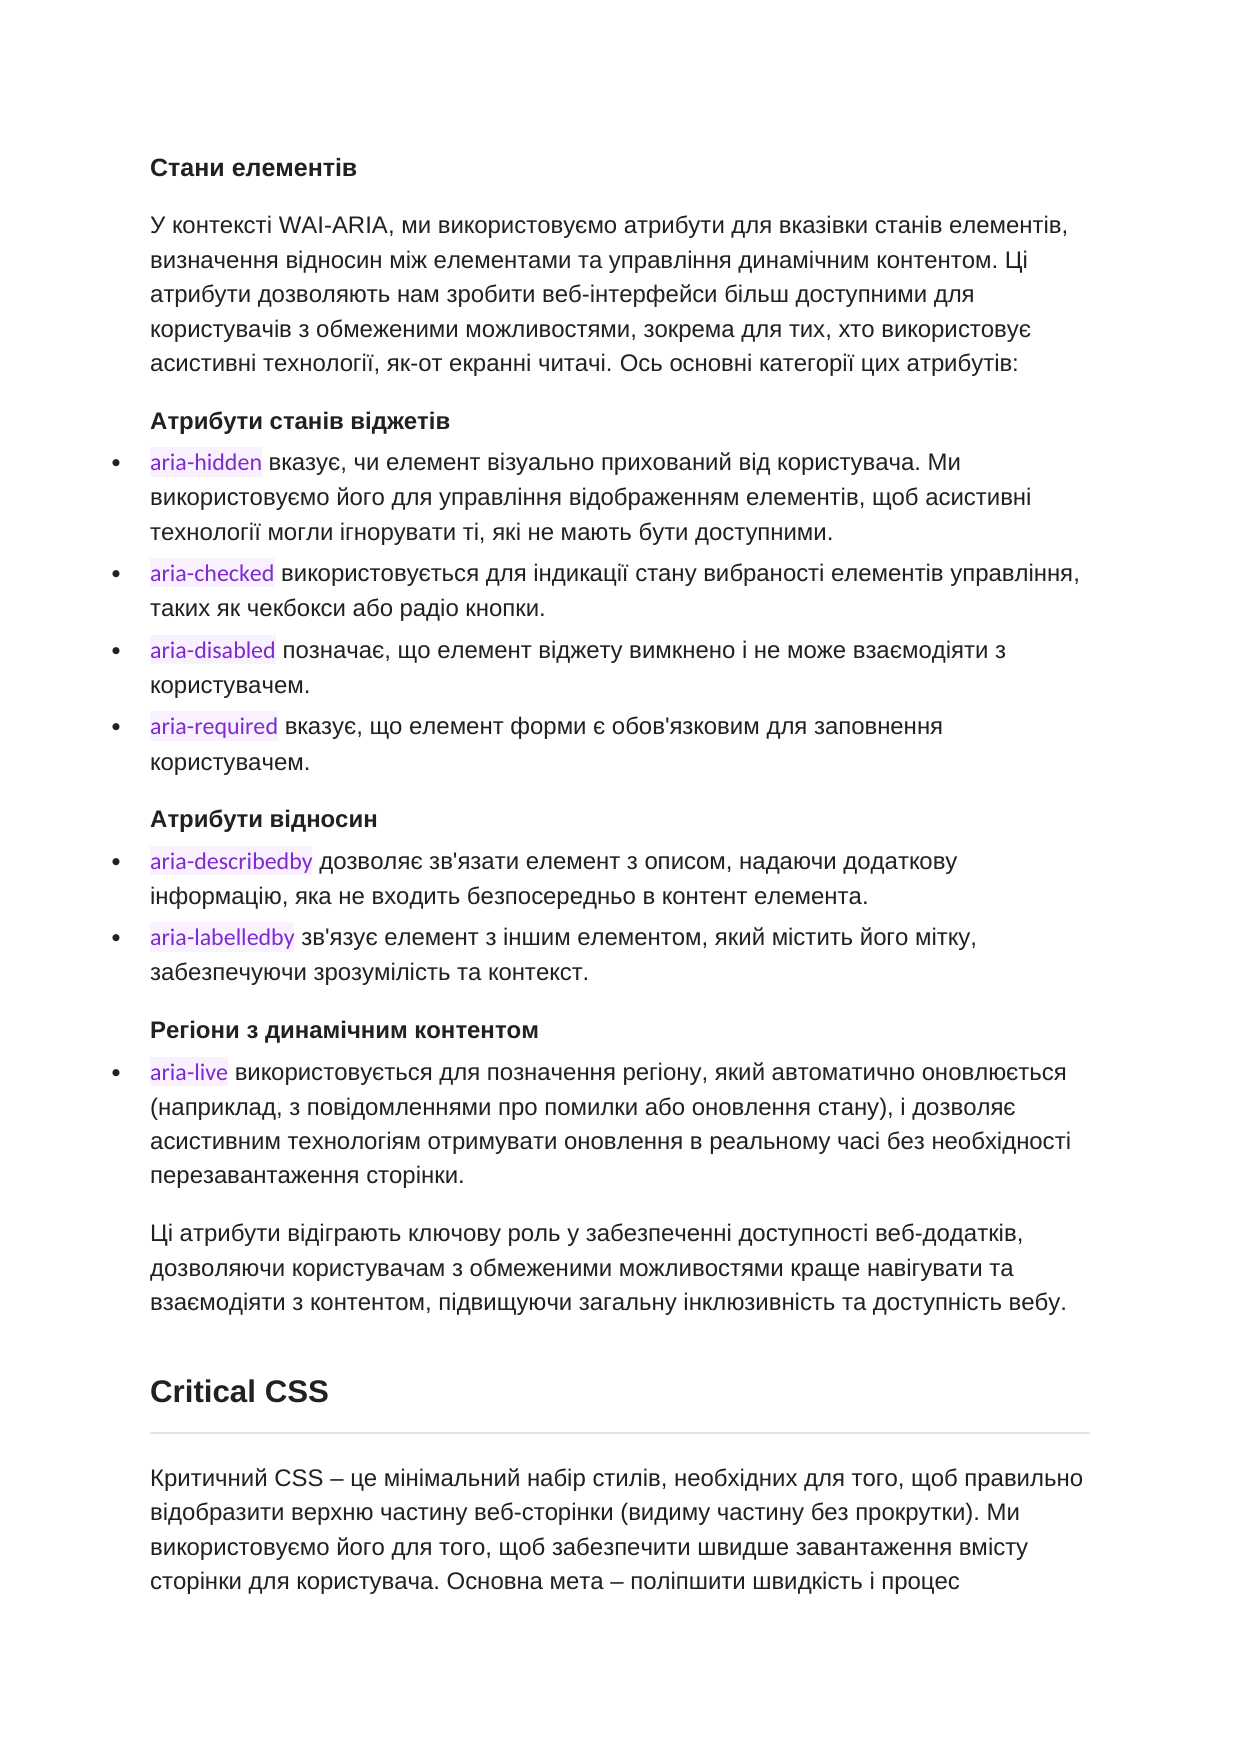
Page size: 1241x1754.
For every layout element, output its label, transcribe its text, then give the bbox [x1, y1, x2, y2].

text Ці атрибути відіграють ключову роль у забезпеченні доступності веб-додатків, дозволяючи користувачам з обмеженими можливостями краще навігувати та взаємодіяти з контентом, підвищуючи загальну інклюзивність та доступність вебу. [150, 1212, 1090, 1316]
text Атрибути станів віджетів [150, 400, 1090, 434]
list aria-labelledby зв'язує елемент з іншим елементом, який містить його мітку, забезпечуючи зрозумілість та контекст. [112, 917, 1090, 986]
list aria-hidden вказує, чи елемент візуально прихований від користувача. Ми використовуємо його для управління відображенням елементів, щоб асистивні технології могли ігнорувати ті, які не мають бути доступними. [112, 442, 1090, 545]
text Атрибути відносин [150, 798, 1090, 833]
list aria-checked використовується для індикації стану вибраності елементів управління, таких як чекбокси або радіо кнопки. [112, 553, 1090, 622]
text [150, 1457, 1090, 1595]
text У контексті WAI-ARIA, ми використовуємо атрибути для вказівки станів елементів, визначення відносин між елементами та управління динамічним контентом. Ці атрибути дозволяють нам зробити веб-інтерфейси більш доступними для користувачів з обмеженими можливостями, зокрема для тих, хто використовує асистивні технології, як-от екранні читачі. Ось основні категорії цих атрибутів: [150, 205, 1090, 377]
list aria-describedby дозволяє зв'язати елемент з описом, надаючи додаткову інформацію, яка не входить безпосередньо в контент елемента. [112, 841, 1090, 909]
text Регіони з динамічним контентом [150, 1009, 1090, 1044]
list aria-live використовується для позначення регіону, який автоматично оновлюється (наприклад, з повідомленнями про помилки або оновлення стану), і дозволяє асистивним технологіям отримувати оновлення в реальному часі без необхідності перезавантаження сторінки. [112, 1052, 1090, 1189]
list aria-required вказує, що елемент форми є обов'язковим для заповнення користувачем. [112, 706, 1090, 775]
subtitle Critical CSS [150, 1369, 1090, 1432]
subtitle Стани елементів [150, 150, 1090, 181]
list aria-disabled позначає, що елемент віджету вимкнено і не може взаємодіяти з користувачем. [112, 630, 1090, 698]
